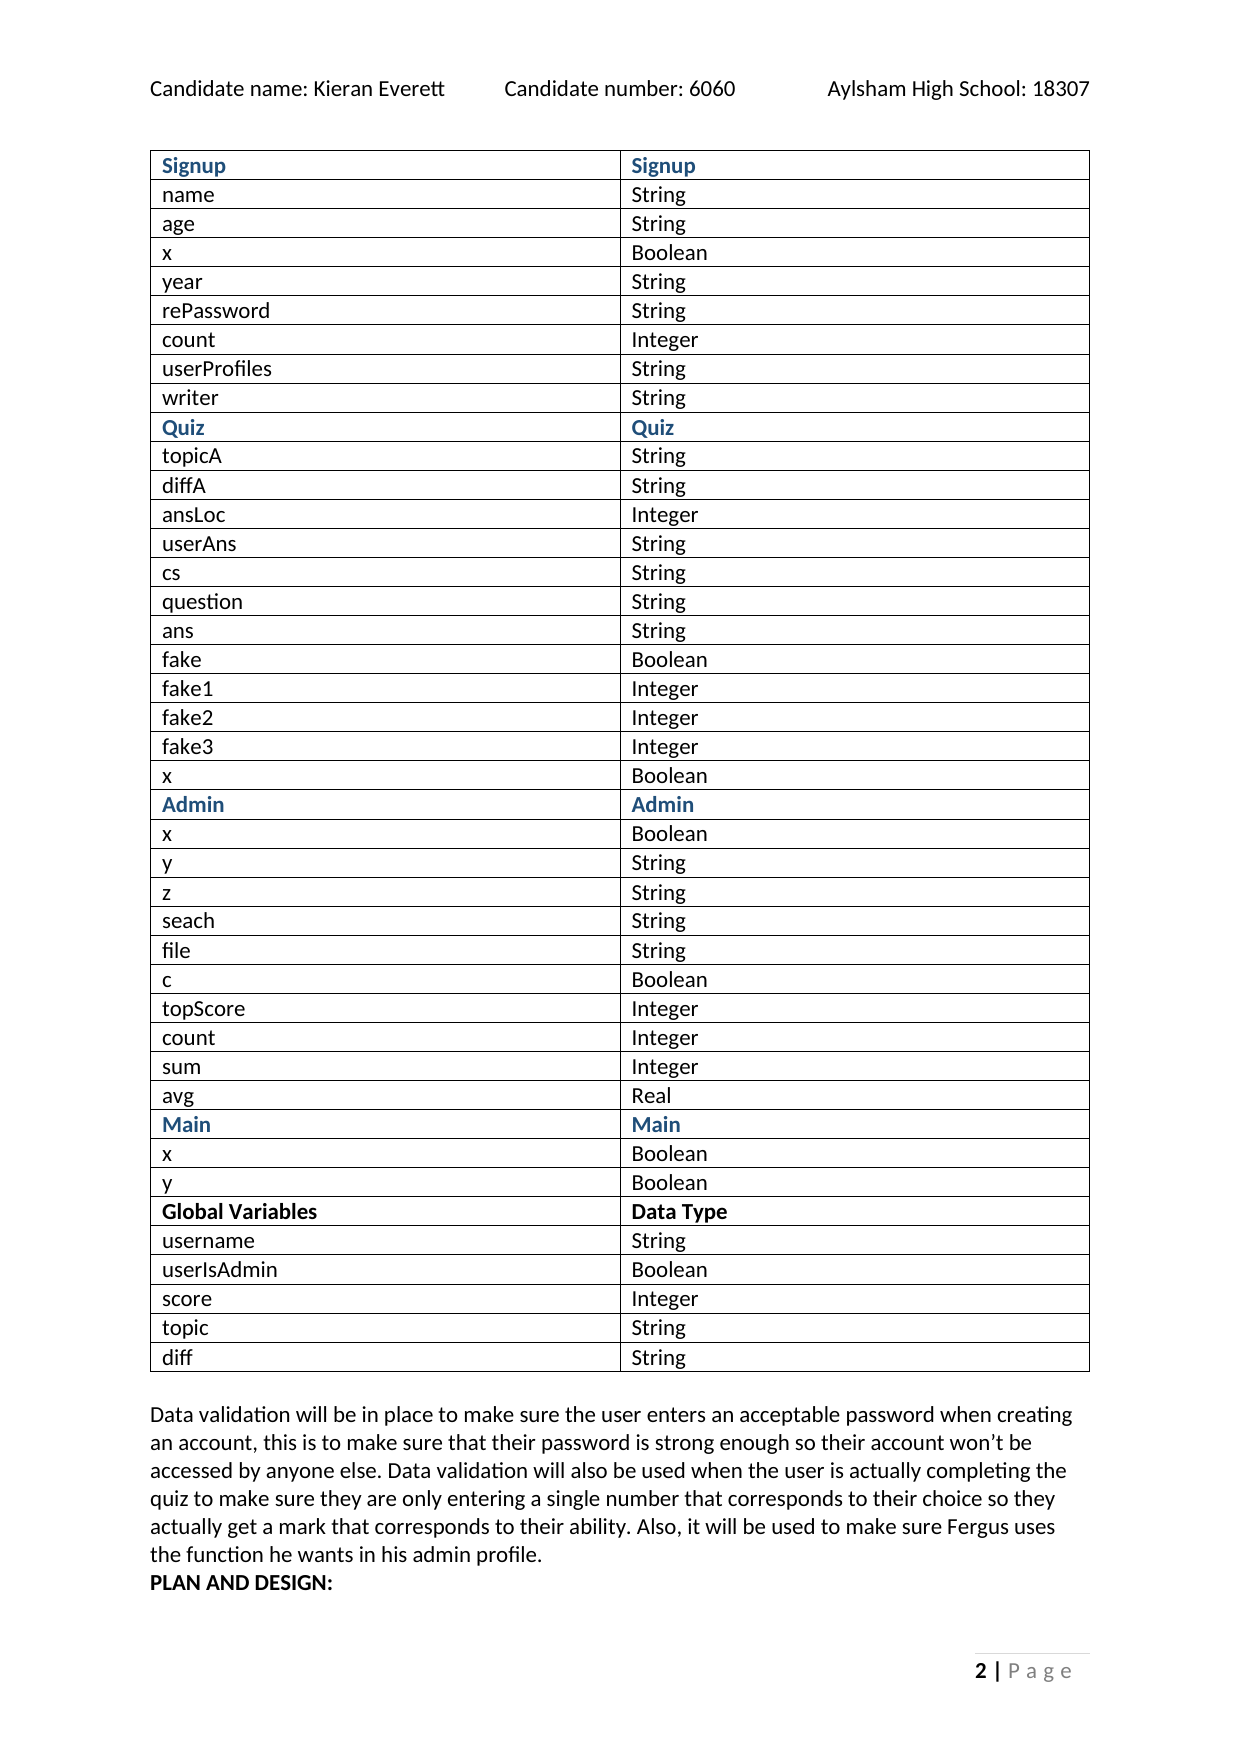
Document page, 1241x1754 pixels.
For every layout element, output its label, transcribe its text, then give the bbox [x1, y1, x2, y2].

table_cell topScore [151, 994, 620, 1022]
table_cell String [621, 1314, 1089, 1342]
table_cell username [151, 1226, 620, 1254]
table_cell String [621, 878, 1089, 906]
table_cell seach [151, 907, 620, 935]
table_cell name [151, 180, 620, 208]
table_cell String [621, 384, 1089, 412]
table_cell Integer [621, 732, 1089, 760]
table_cell ans [151, 616, 620, 644]
table_cell Boolean [621, 1168, 1089, 1196]
table_cell y [151, 1168, 620, 1196]
table_cell Integer [621, 674, 1089, 702]
table_cell Boolean [621, 1255, 1089, 1283]
table_cell Admin [151, 790, 620, 818]
table_cell x [151, 761, 620, 789]
table_cell fake [151, 645, 620, 673]
table_cell avg [151, 1081, 620, 1109]
table_cell String [621, 471, 1089, 499]
text Data validation will be in place to make sure the user enters an acceptable password when creating an account, this is to make sure that their password is strong enough so their account won’t be accessed by anyone else. Data validation will also be used when the user is actually completing the quiz to make sure they are only entering a single number that corresponds to their choice so they actually get a mark that corresponds to their ability. Also, it will be used to make sure Fergus uses the function he wants in his admin profile. [150, 1400, 1090, 1568]
table_cell Signup [621, 151, 1089, 179]
table_cell question [151, 587, 620, 615]
table_cell String [621, 355, 1089, 382]
table_cell c [151, 965, 620, 993]
table_cell count [151, 325, 620, 353]
table_cell Integer [621, 703, 1089, 731]
table_cell topic [151, 1314, 620, 1342]
table_cell Signup [151, 151, 620, 179]
table_cell String [621, 1343, 1089, 1371]
table_cell Admin [621, 790, 1089, 818]
table_cell String [621, 907, 1089, 935]
table_cell age [151, 209, 620, 237]
table_cell userIsAdmin [151, 1255, 620, 1283]
table_cell x [151, 820, 620, 847]
table_cell diffA [151, 471, 620, 499]
table_cell x [151, 1139, 620, 1167]
table_cell Boolean [621, 820, 1089, 847]
table_cell Boolean [621, 645, 1089, 673]
table_cell sum [151, 1052, 620, 1080]
table_cell Integer [621, 1285, 1089, 1312]
table_cell Data Type [621, 1197, 1089, 1225]
table_cell score [151, 1285, 620, 1312]
table_cell diff [151, 1343, 620, 1371]
table_cell z [151, 878, 620, 906]
table_cell writer [151, 384, 620, 412]
table_cell Integer [621, 325, 1089, 353]
table_cell Main [621, 1110, 1089, 1138]
table_cell Real [621, 1081, 1089, 1109]
table_cell fake3 [151, 732, 620, 760]
table_cell Quiz [621, 413, 1089, 441]
table_cell Integer [621, 1023, 1089, 1051]
table_cell Boolean [621, 238, 1089, 266]
table_cell Boolean [621, 965, 1089, 993]
table_cell ansLoc [151, 500, 620, 528]
table_cell String [621, 558, 1089, 586]
table_cell Main [151, 1110, 620, 1138]
table_cell count [151, 1023, 620, 1051]
table_cell String [621, 849, 1089, 877]
table_cell year [151, 267, 620, 295]
table_cell String [621, 267, 1089, 295]
table_cell String [621, 529, 1089, 557]
table_cell String [621, 209, 1089, 237]
table_cell topicA [151, 442, 620, 470]
table_cell String [621, 936, 1089, 964]
table_cell x [151, 238, 620, 266]
table_cell Boolean [621, 761, 1089, 789]
table_cell String [621, 442, 1089, 470]
table_cell userAns [151, 529, 620, 557]
table_cell String [621, 616, 1089, 644]
table_cell Integer [621, 1052, 1089, 1080]
table_cell Global Variables [151, 1197, 620, 1225]
table_cell Quiz [151, 413, 620, 441]
table_cell y [151, 849, 620, 877]
table_cell Boolean [621, 1139, 1089, 1167]
table_cell cs [151, 558, 620, 586]
table_cell rePassword [151, 296, 620, 324]
table_cell String [621, 587, 1089, 615]
table_cell String [621, 296, 1089, 324]
table_cell file [151, 936, 620, 964]
text PLAN AND DESIGN: [150, 1568, 1090, 1596]
table_cell String [621, 1226, 1089, 1254]
table_cell Integer [621, 994, 1089, 1022]
table_cell String [621, 180, 1089, 208]
table_cell fake1 [151, 674, 620, 702]
table_cell userProfiles [151, 355, 620, 382]
table_cell fake2 [151, 703, 620, 731]
table_cell Integer [621, 500, 1089, 528]
